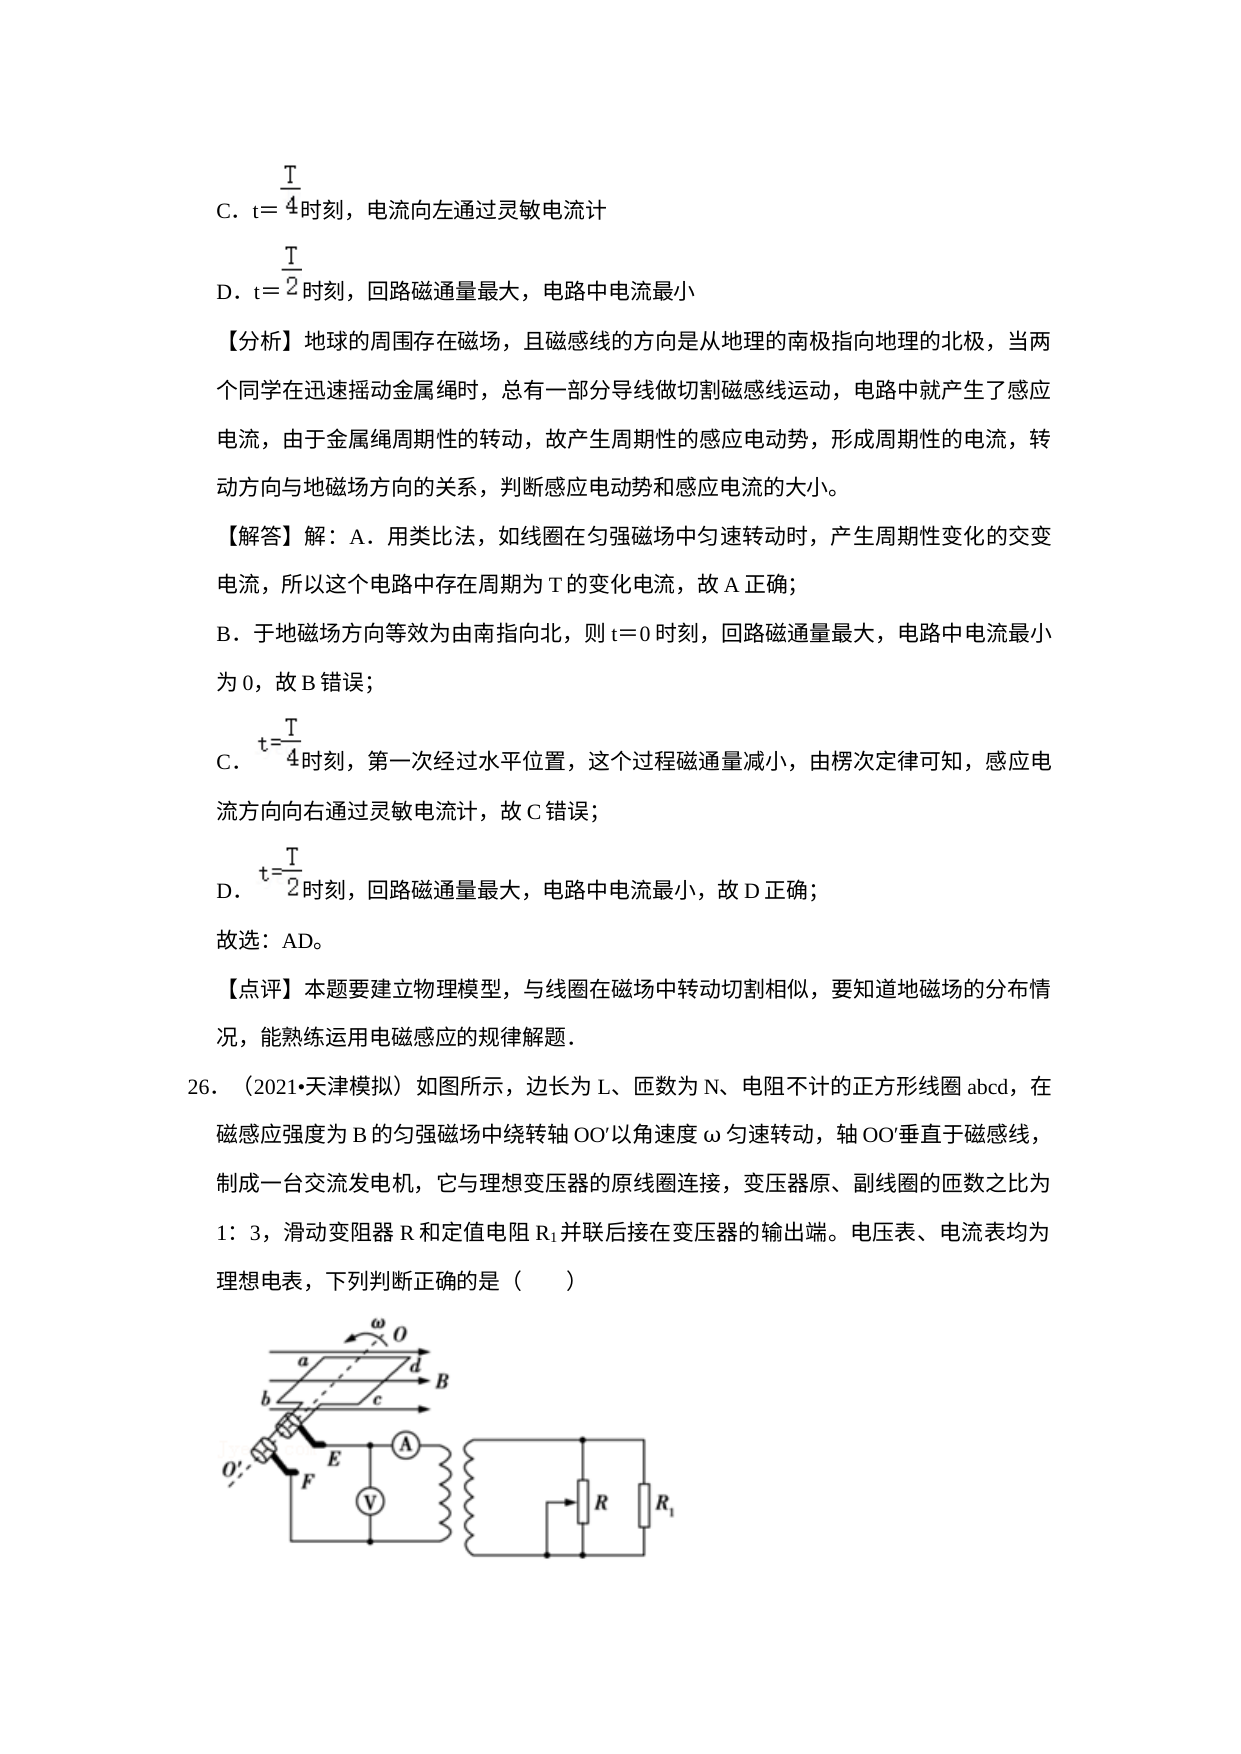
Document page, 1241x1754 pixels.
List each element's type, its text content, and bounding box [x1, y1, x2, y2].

text C．时刻，第一次经过水平位置，这个过程磁通量减小，由楞次定律可知，感应电流方向向右通过灵敏电流计，故C错误； [216, 712, 1053, 826]
text 故选：AD。 [216, 923, 1053, 955]
picture [216, 1311, 679, 1565]
picture [253, 843, 303, 899]
text B．于地磁场方向等效为由南指向北，则t＝0时刻，回路磁通量最大，电路中电流最小为0，故B错误； [216, 615, 1053, 697]
picture [281, 242, 302, 298]
text 【解答】解：A．用类比法，如线圈在匀强磁场中匀速转动时，产生周期性变化的交变电流，所以这个电路中存在周期为T的变化电流，故A正确； [216, 518, 1053, 599]
text C．t＝时刻，电流向左通过灵敏电流计 [187, 162, 1053, 227]
text D．时刻，回路磁通量最大，电路中电流最小，故D正确； [216, 842, 1053, 907]
text 【点评】本题要建立物理模型，与线圈在磁场中转动切割相似，要知道地磁场的分布情况，能熟练运用电磁感应的规律解题． [216, 971, 1053, 1052]
text 26．（2021•天津模拟）如图所示，边长为L、匝数为N、电阻不计的正方形线圈abcd，在磁感应强度为B的匀强磁场中绕转轴OO′以角速度ω匀速转动，轴OO′垂直于磁感线，制成一台交流发电机，它与理想变压器的原线圈连接，变压器原、副线圈的匝数之比为1：3，滑动变阻器R和定值电阻R1并联后接在变压器的输出端。电压表、电流表均为理想电表，下列判断正确的是（ ） [187, 1068, 1053, 1296]
picture [280, 162, 301, 217]
text D．t＝时刻，回路磁通量最大，电路中电流最小 [187, 243, 1053, 308]
picture [252, 714, 302, 769]
text 【分析】地球的周围存在磁场，且磁感线的方向是从地理的南极指向地理的北极，当两个同学在迅速摇动金属绳时，总有一部分导线做切割磁感线运动，电路中就产生了感应电流，由于金属绳周期性的转动，故产生周期性的感应电动势，形成周期性的电流，转动方向与地磁场方向的关系，判断感应电动势和感应电流的大小。 [216, 324, 1053, 502]
